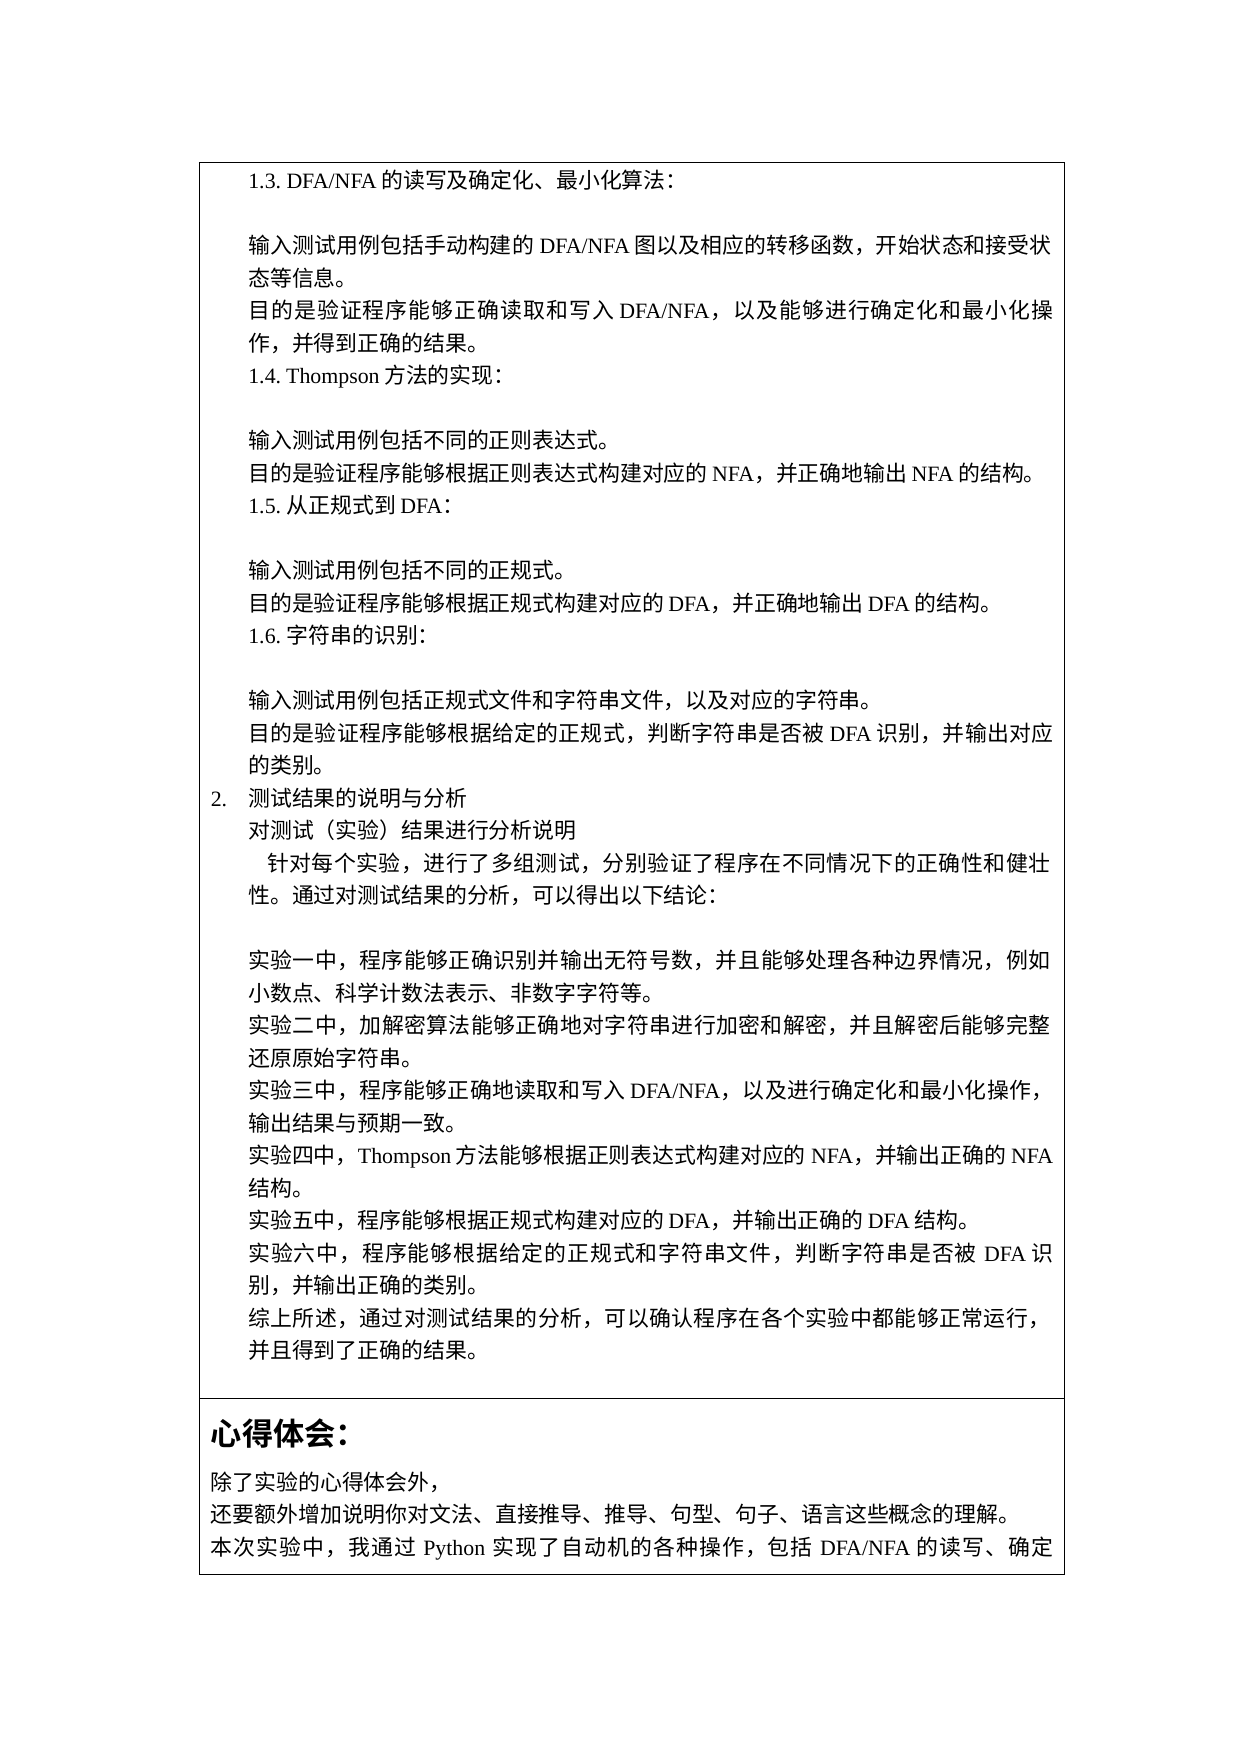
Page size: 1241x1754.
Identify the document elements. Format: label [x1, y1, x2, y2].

table_cell [200, 1399, 1064, 1574]
table_cell [200, 163, 1064, 1398]
